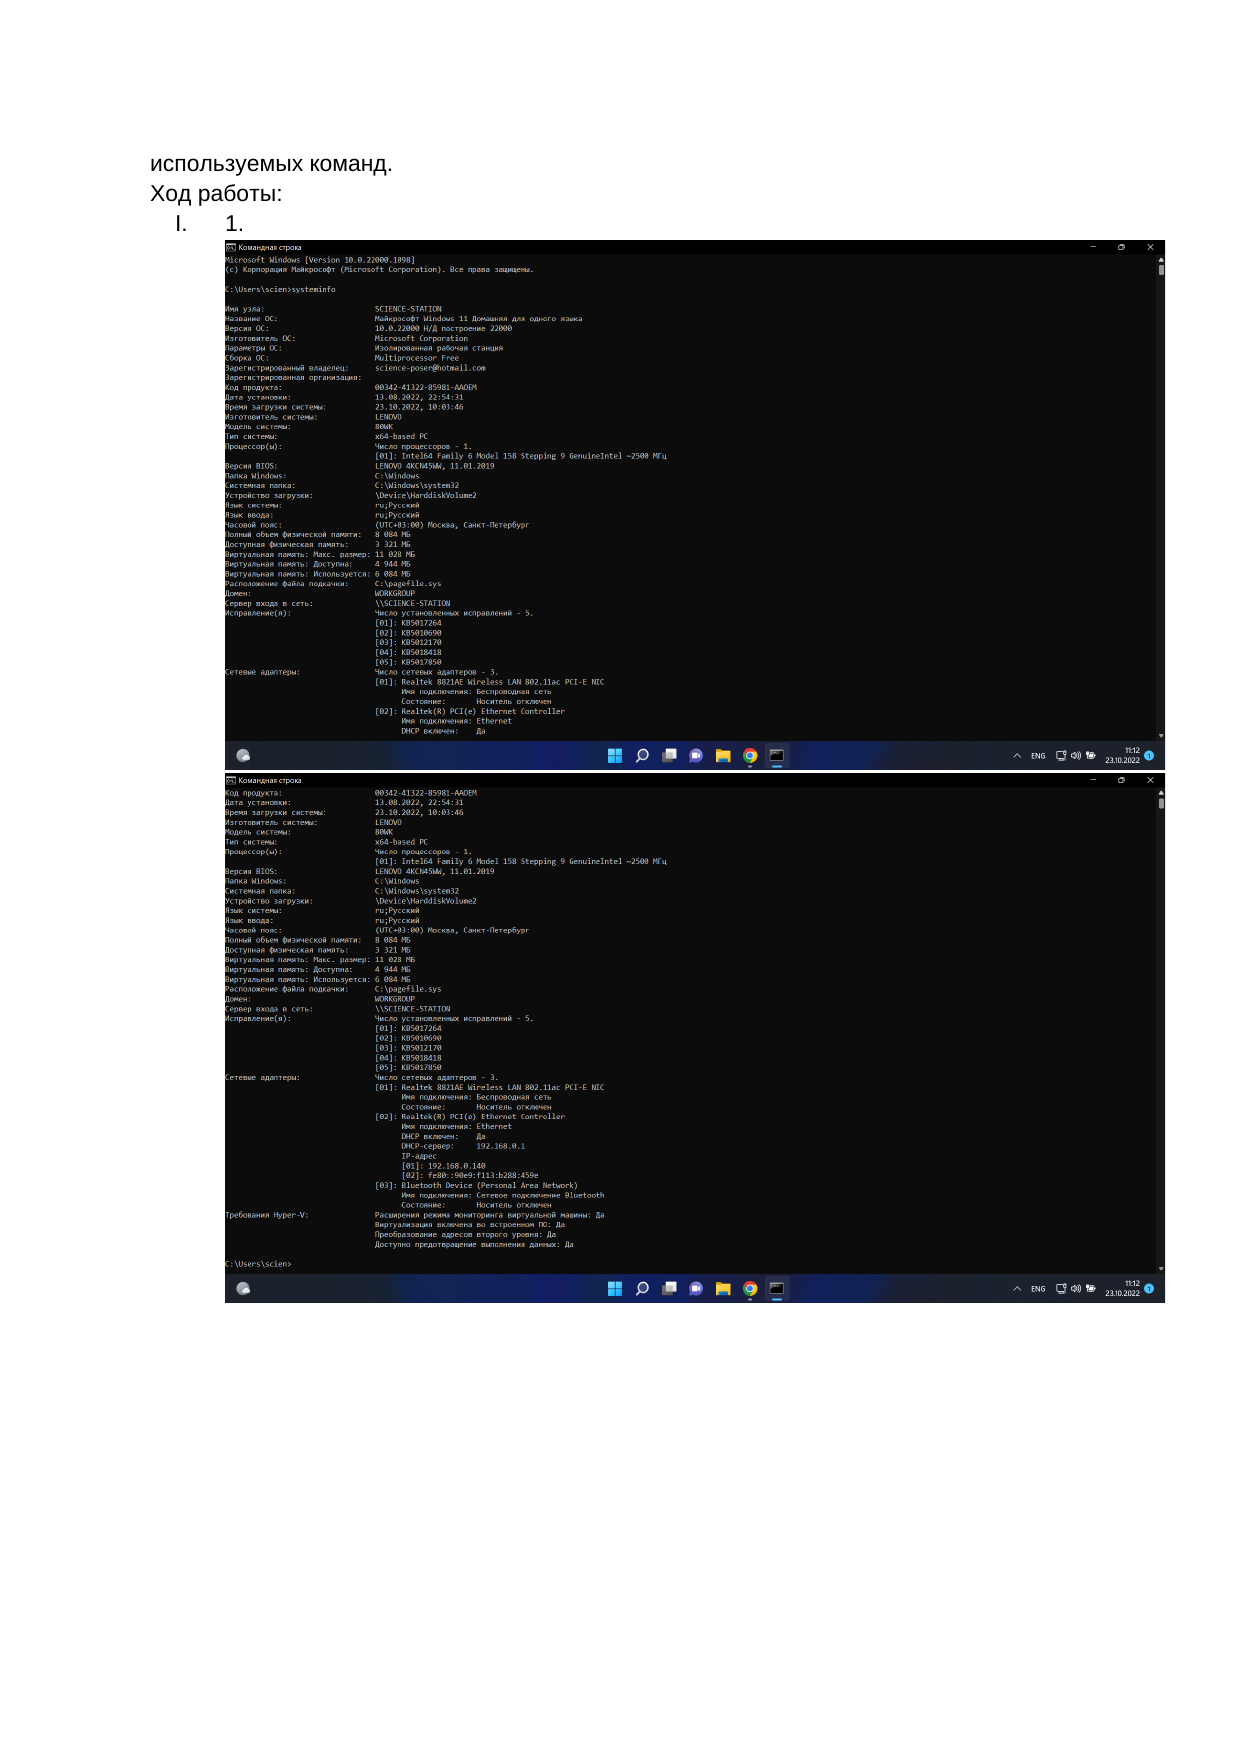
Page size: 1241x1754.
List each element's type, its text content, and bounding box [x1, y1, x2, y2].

picture [225, 773, 1166, 1303]
text используемых команд. [150, 150, 1090, 176]
picture [225, 240, 1166, 770]
text Ход работы: [150, 180, 1090, 207]
